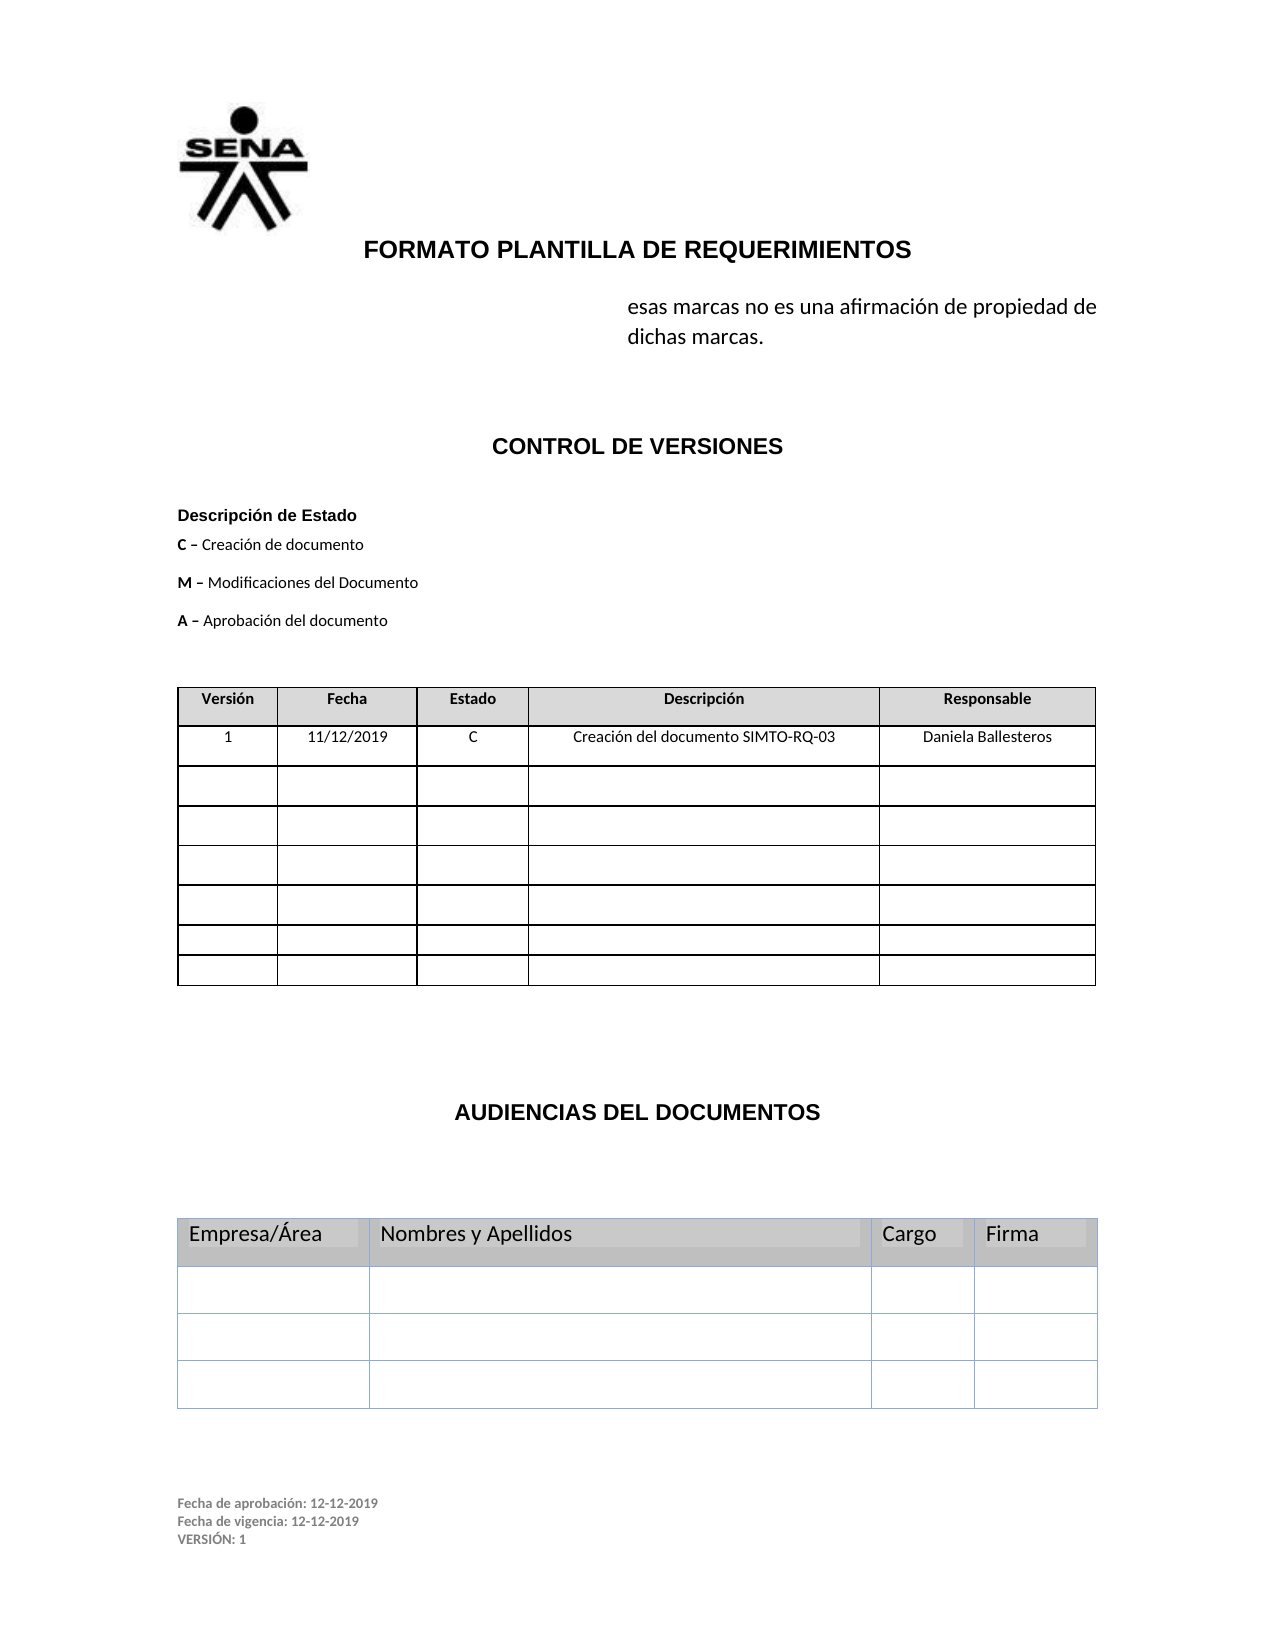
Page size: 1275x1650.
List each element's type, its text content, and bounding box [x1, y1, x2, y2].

table_cell [178, 1267, 369, 1313]
table_cell 1 [179, 727, 277, 765]
table_cell [872, 1361, 974, 1407]
table_cell [529, 886, 879, 924]
table_cell [278, 807, 416, 845]
table_cell [278, 767, 416, 805]
table_cell [278, 956, 416, 985]
table_cell [179, 846, 277, 884]
table_cell [178, 1361, 369, 1407]
table_cell [975, 1267, 1097, 1313]
table_header Empresa/Área [178, 1219, 369, 1266]
table_cell [880, 767, 1095, 805]
table_cell [529, 926, 879, 954]
table_cell [179, 956, 277, 985]
table_cell [880, 956, 1095, 985]
table_header Fecha [278, 688, 416, 725]
text M – Modificaciones del Documento [177, 572, 1098, 593]
table_cell [179, 926, 277, 954]
table_cell [418, 807, 528, 845]
table_cell [872, 1314, 974, 1360]
table_cell [418, 846, 528, 884]
table_cell [179, 767, 277, 805]
table_cell [975, 1314, 1097, 1360]
table_header Responsable [880, 688, 1095, 725]
table_header Firma [975, 1219, 1097, 1266]
table_header Cargo [872, 1219, 974, 1266]
table_cell [880, 926, 1095, 954]
table_cell 11/12/2019 [278, 727, 416, 765]
table_cell Creación del documento SIMTO-RQ-03 [529, 727, 879, 765]
text Descripción de Estado [177, 505, 1098, 524]
text A – Aprobación del documento [177, 610, 1098, 631]
table_cell [179, 886, 277, 924]
table_cell Daniela Ballesteros [880, 727, 1095, 765]
table_cell [179, 807, 277, 845]
table_cell [529, 767, 879, 805]
table_cell [880, 886, 1095, 924]
table_header Nombres y Apellidos [370, 1219, 871, 1266]
table_cell [370, 1361, 871, 1407]
table_header Descripción [529, 688, 879, 725]
table_cell [872, 1267, 974, 1313]
table_header Versión [179, 688, 277, 725]
table_cell [370, 1314, 871, 1360]
table_cell C [418, 727, 528, 765]
table_cell [418, 956, 528, 985]
table_cell [529, 846, 879, 884]
table_cell [278, 886, 416, 924]
table_cell [529, 807, 879, 845]
table_cell [880, 846, 1095, 884]
table_cell [975, 1361, 1097, 1407]
table_cell [418, 926, 528, 954]
table_cell [278, 846, 416, 884]
text AUDIENCIAS DEL DOCUMENTOS [177, 1099, 1098, 1126]
table_cell [529, 956, 879, 985]
picture [177, 102, 310, 236]
table_header Estado [418, 688, 528, 725]
table_cell [278, 926, 416, 954]
text CONTROL DE VERSIONES [177, 433, 1098, 459]
table_cell [418, 767, 528, 805]
table_cell [880, 807, 1095, 845]
table_cell [418, 886, 528, 924]
table_cell [178, 1314, 369, 1360]
table_cell [370, 1267, 871, 1313]
text C – Creación de documento [177, 534, 1098, 554]
